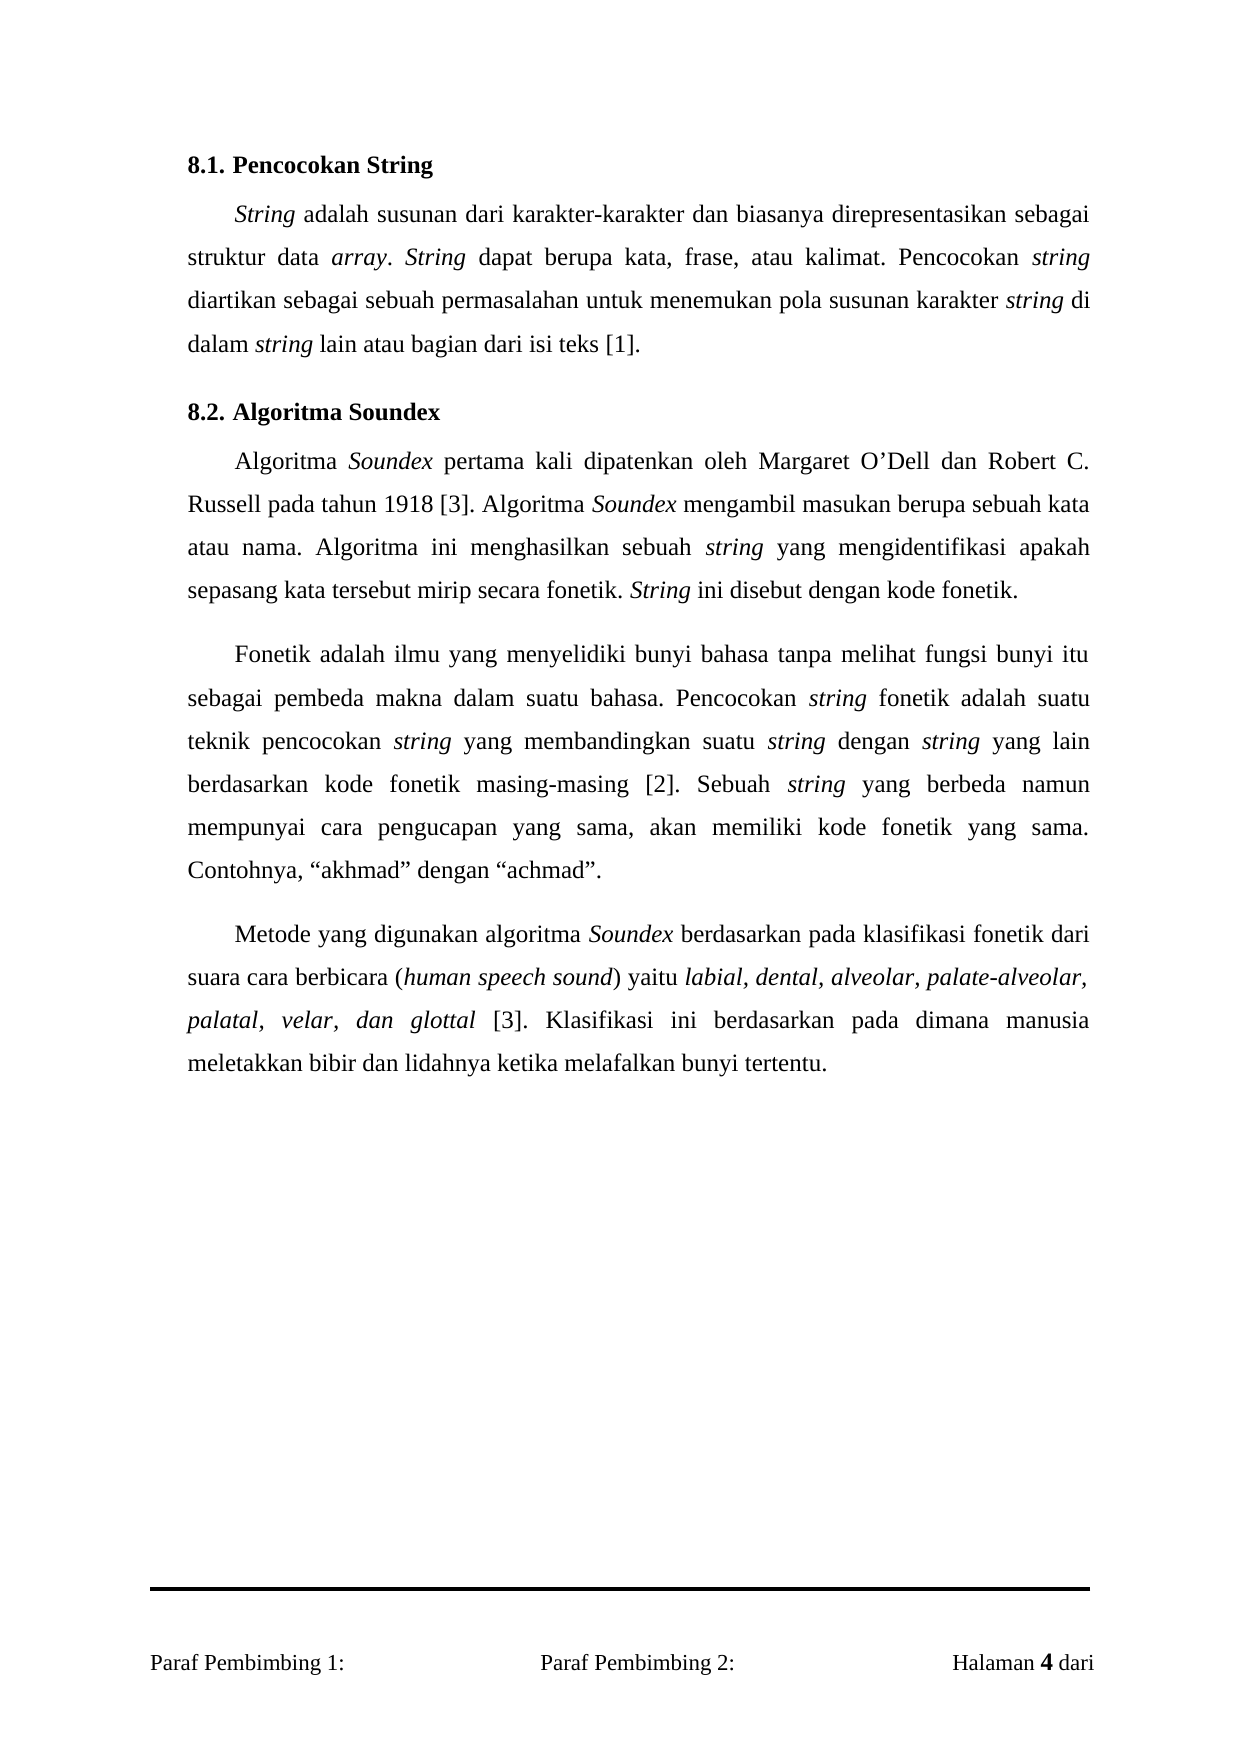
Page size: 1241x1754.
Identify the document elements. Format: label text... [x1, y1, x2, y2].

text Metode yang digunakan algoritma Soundex berdasarkan pada klasifikasi fonetik dari suara cara berbicara (human speech sound) yaitu labial, dental, alveolar, palate-alveolar, palatal, velar, dan glottal [3]. Klasifikasi ini berdasarkan pada dimana manusia meletakkan bibir dan lidahnya ketika melafalkan bunyi tertentu. [187, 919, 1090, 1077]
text Fonetik adalah ilmu yang menyelidiki bunyi bahasa tanpa melihat fungsi bunyi itu sebagai pembeda makna dalam suatu bahasa. Pencocokan string fonetik adalah suatu teknik pencocokan string yang membandingkan suatu string dengan string yang lain berdasarkan kode fonetik masing-masing [2]. Sebuah string yang berbeda namun mempunyai cara pengucapan yang sama, akan memiliki kode fonetik yang sama. Contohnya, “akhmad” dengan “achmad”. [187, 639, 1090, 884]
text Algoritma Soundex pertama kali dipatenkan oleh Margaret O’Dell dan Robert C. Russell pada tahun 1918 [3]. Algoritma Soundex mengambil masukan berupa sebuah kata atau nama. Algoritma ini menghasilkan sebuah string yang mengidentifikasi apakah sepasang kata tersebut mirip secara fonetik. String ini disebut dengan kode fonetik. [187, 446, 1090, 604]
subtitle Algoritma Soundex [187, 397, 1090, 426]
text String adalah susunan dari karakter-karakter dan biasanya direpresentasikan sebagai struktur data array. String dapat berupa kata, frase, atau kalimat. Pencocokan string diartikan sebagai sebuah permasalahan untuk menemukan pola susunan karakter string di dalam string lain atau bagian dari isi teks [1]. [187, 199, 1090, 357]
subtitle Pencocokan String [187, 150, 1090, 179]
